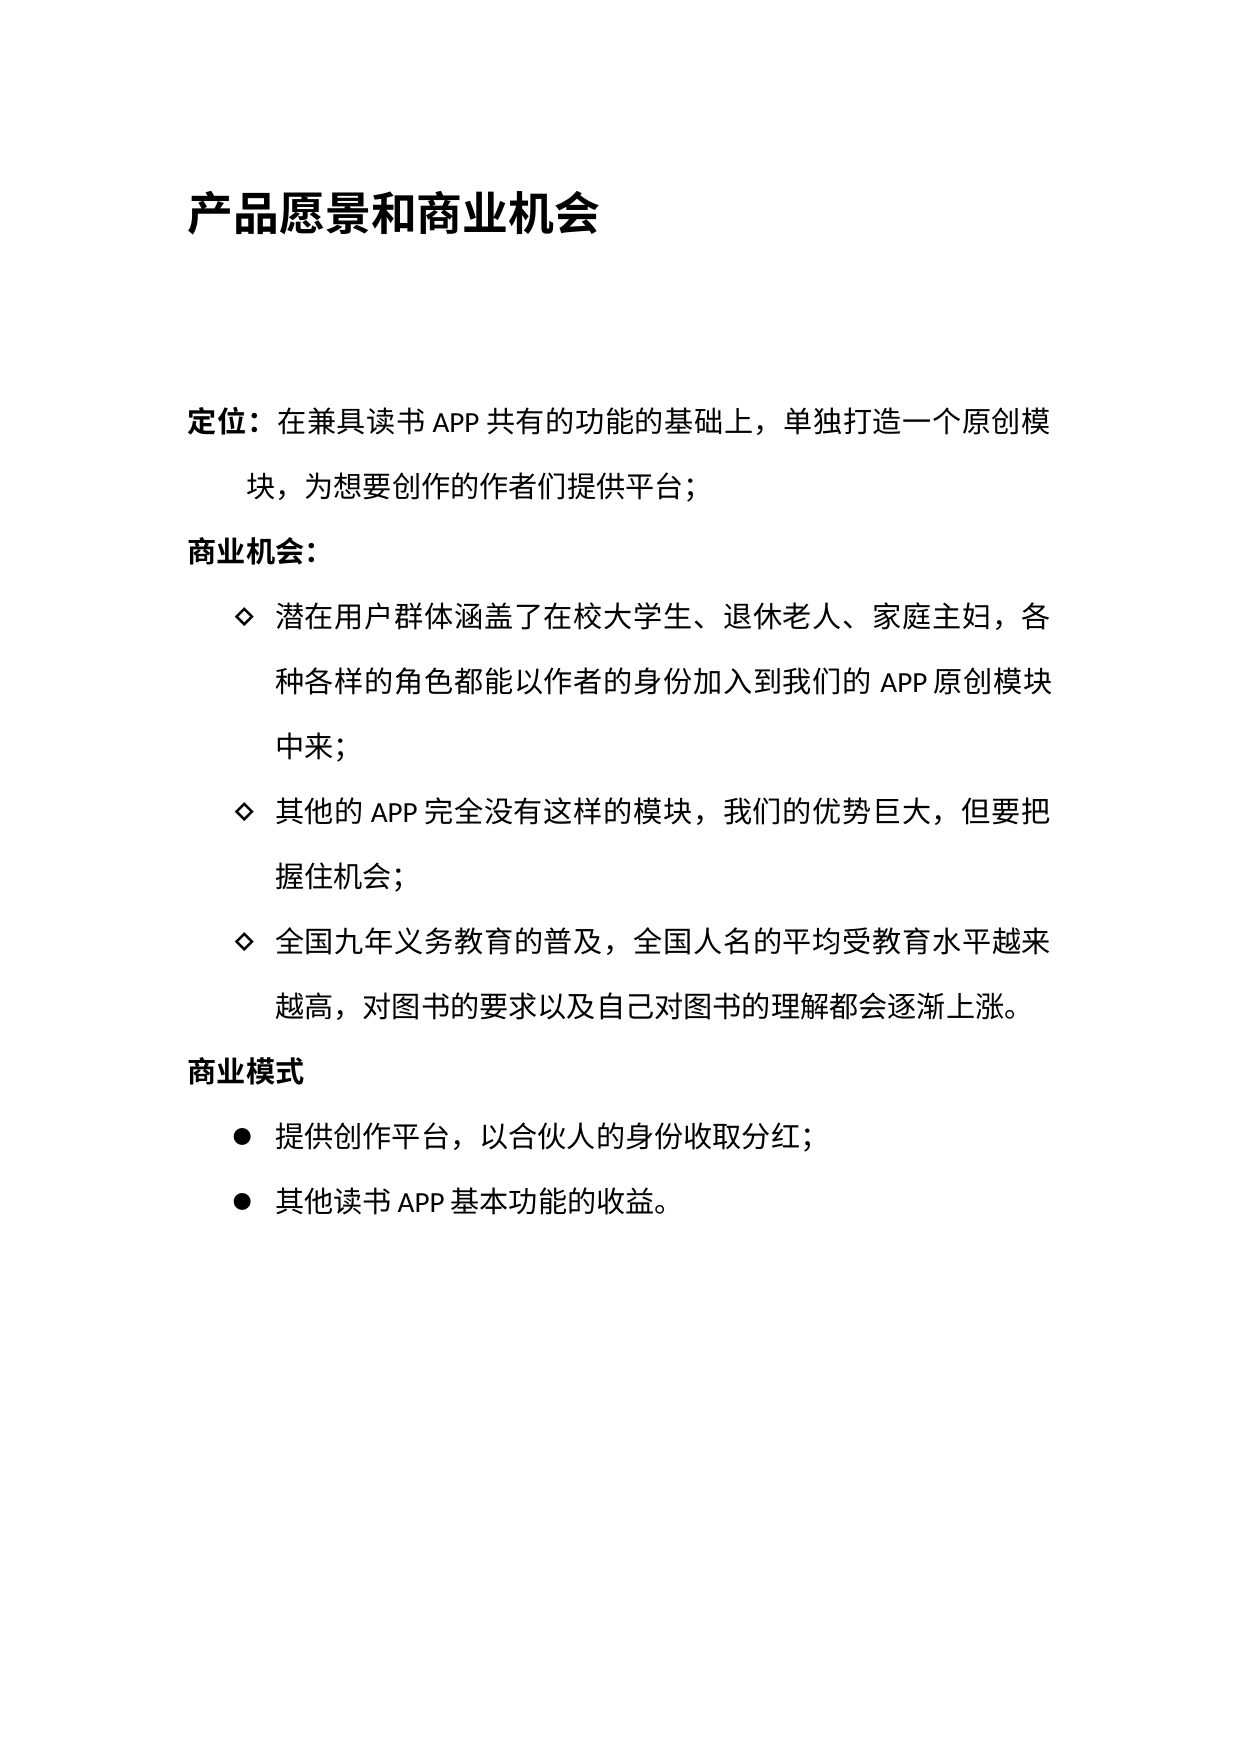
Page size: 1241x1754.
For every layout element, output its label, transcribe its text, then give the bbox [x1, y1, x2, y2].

text 商业模式 [187, 1037, 1053, 1102]
text 定位：在兼具读书APP共有的功能的基础上，单独打造一个原创模块，为想要创作的作者们提供平台； [187, 387, 1053, 517]
subtitle 产品愿景和商业机会 [187, 162, 1053, 259]
list 其他读书APP基本功能的收益。 [231, 1167, 1053, 1232]
list 提供创作平台，以合伙人的身份收取分红； [231, 1102, 1053, 1167]
list 全国九年义务教育的普及，全国人名的平均受教育水平越来越高，对图书的要求以及自己对图书的理解都会逐渐上涨。 [231, 907, 1053, 1037]
list 其他的APP完全没有这样的模块，我们的优势巨大，但要把握住机会； [231, 777, 1053, 907]
text 商业机会： [187, 517, 1053, 582]
list 潜在用户群体涵盖了在校大学生、退休老人、家庭主妇，各种各样的角色都能以作者的身份加入到我们的APP原创模块中来； [231, 582, 1053, 777]
